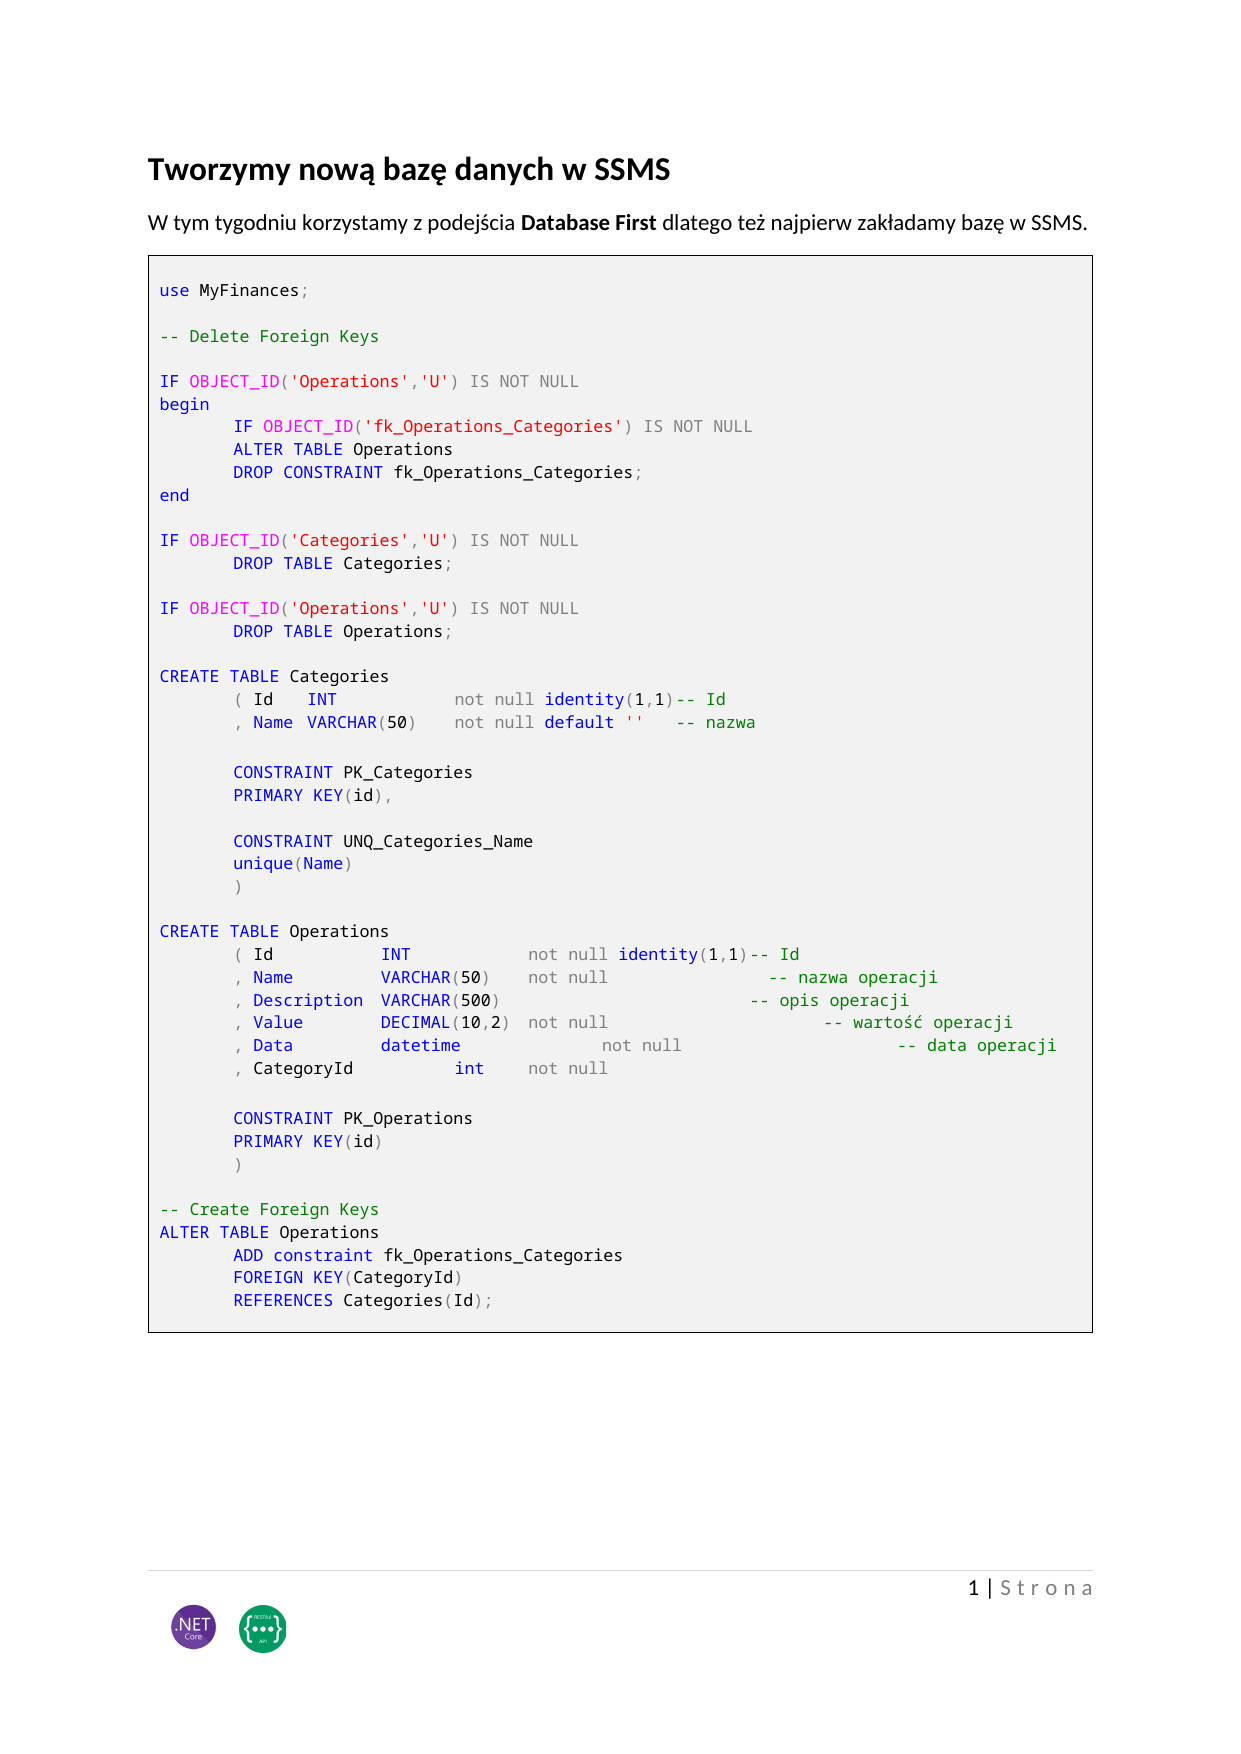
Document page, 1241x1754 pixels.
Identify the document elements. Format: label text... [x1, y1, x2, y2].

text Tworzymy nową bazę danych w SSMS [148, 148, 1093, 188]
table_header use MyFinances; -- Delete Foreign Keys IF OBJECT_ID('Operations','U') IS NOT NULL begin IF OBJECT_ID('fk_Operations_Categories') IS NOT NULL ALTER TABLE Operations DROP CONSTRAINT fk_Operations_Categories; end IF OBJECT_ID('Categories','U') IS NOT NULL DROP TABLE Categories; IF OBJECT_ID('Operations','U') IS NOT NULL DROP TABLE Operations; CREATE TABLE Categories ( Id INT not null identity(1,1) -- Id , Name VARCHAR(50) not null default '' -- nazwa CONSTRAINT PK_Categories PRIMARY KEY(id), CONSTRAINT UNQ_Categories_Name unique(Name) ) CREATE TABLE Operations ( Id INT not null identity(1,1) -- Id , Name VARCHAR(50) not null -- nazwa operacji , Description VARCHAR(500) -- opis operacji , Value DECIMAL(10,2) not null -- wartość operacji , Data datetime not null -- data operacji , CategoryId int not null CONSTRAINT PK_Operations PRIMARY KEY(id) ) -- Create Foreign Keys ALTER TABLE Operations ADD constraint fk_Operations_Categories FOREIGN KEY(CategoryId) REFERENCES Categories(Id); [149, 256, 1092, 1332]
text W tym tygodniu korzystamy z podejścia Database First dlatego też najpierw zakładamy bazę w SSMS. [148, 208, 1093, 236]
picture [147, 1601, 287, 1653]
